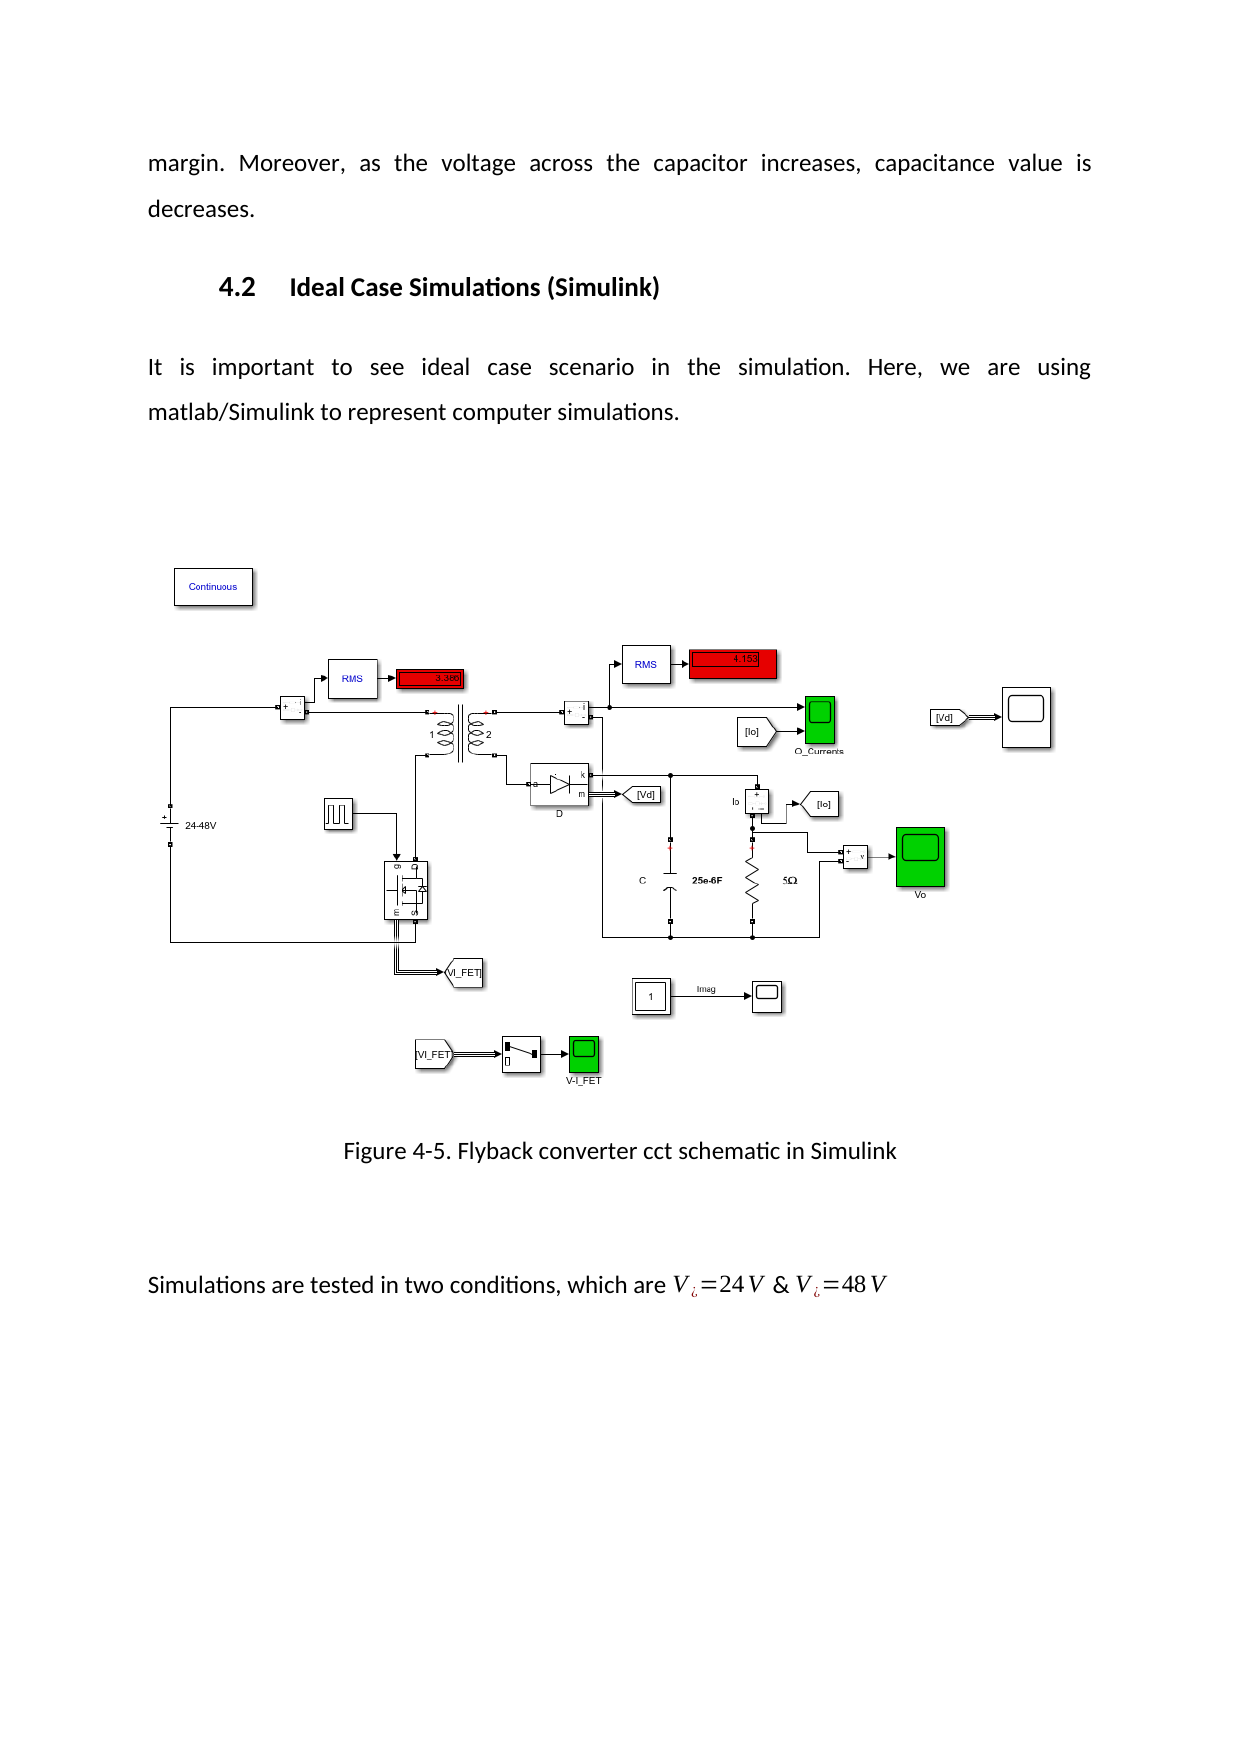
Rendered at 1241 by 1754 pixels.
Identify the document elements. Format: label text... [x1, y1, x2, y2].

picture [147, 546, 1093, 1091]
text It is important to see ideal case scenario in the simulation. Here, we are using matlab/Simulink to represent computer simulations. [148, 351, 1093, 427]
subtitle Ideal Case Simulations (Simulink) [218, 268, 1093, 304]
text Simulations are tested in two conditions, which are & [148, 1269, 1093, 1300]
